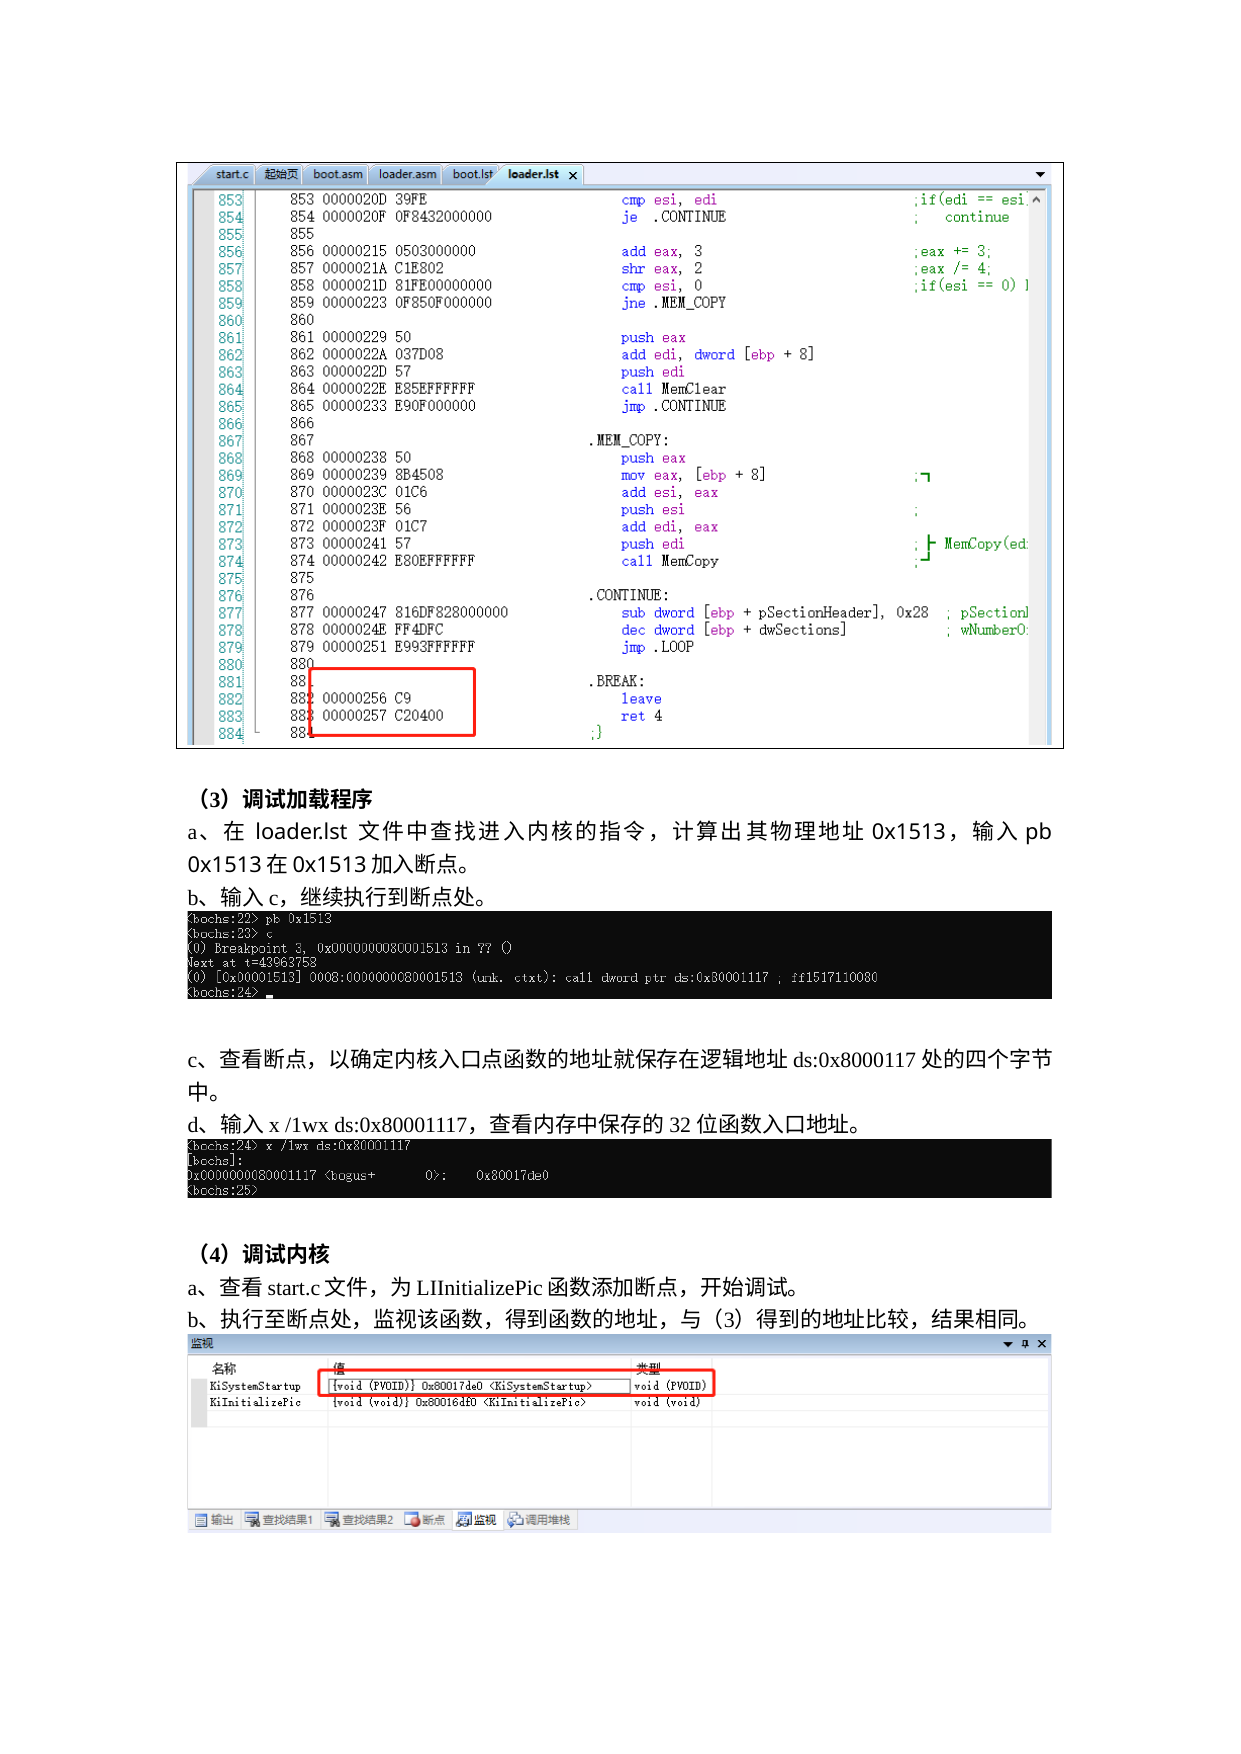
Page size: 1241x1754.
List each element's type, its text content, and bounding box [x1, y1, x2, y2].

picture [187, 1139, 1052, 1198]
text b、执行至断点处，监视该函数，得到函数的地址，与（3）得到的地址比较，结果相同。 [187, 1302, 1053, 1334]
text a、查看start.c文件，为LIInitializePic函数添加断点，开始调试。 [187, 1269, 1053, 1302]
picture [187, 1334, 1052, 1533]
text a、在 loader.lst 文件中查找进入内核的指令，计算出其物理地址0x1513，输入pb 0x1513在0x1513加入断点。 [187, 814, 1053, 879]
text （3）调试加载程序 [187, 782, 1053, 814]
picture [187, 911, 1052, 999]
picture [187, 163, 1052, 745]
text （4）调试内核 [187, 1237, 1053, 1269]
text c、查看断点，以确定内核入口点函数的地址就保存在逻辑地址 ds:0x8000117 处的四个字节中。 [187, 1042, 1053, 1107]
text d、输入x /1wx ds:0x80001117，查看内存中保存的 32 位函数入口地址。 [187, 1107, 1053, 1139]
text b、输入c，继续执行到断点处。 [187, 879, 1053, 912]
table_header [177, 163, 1063, 748]
